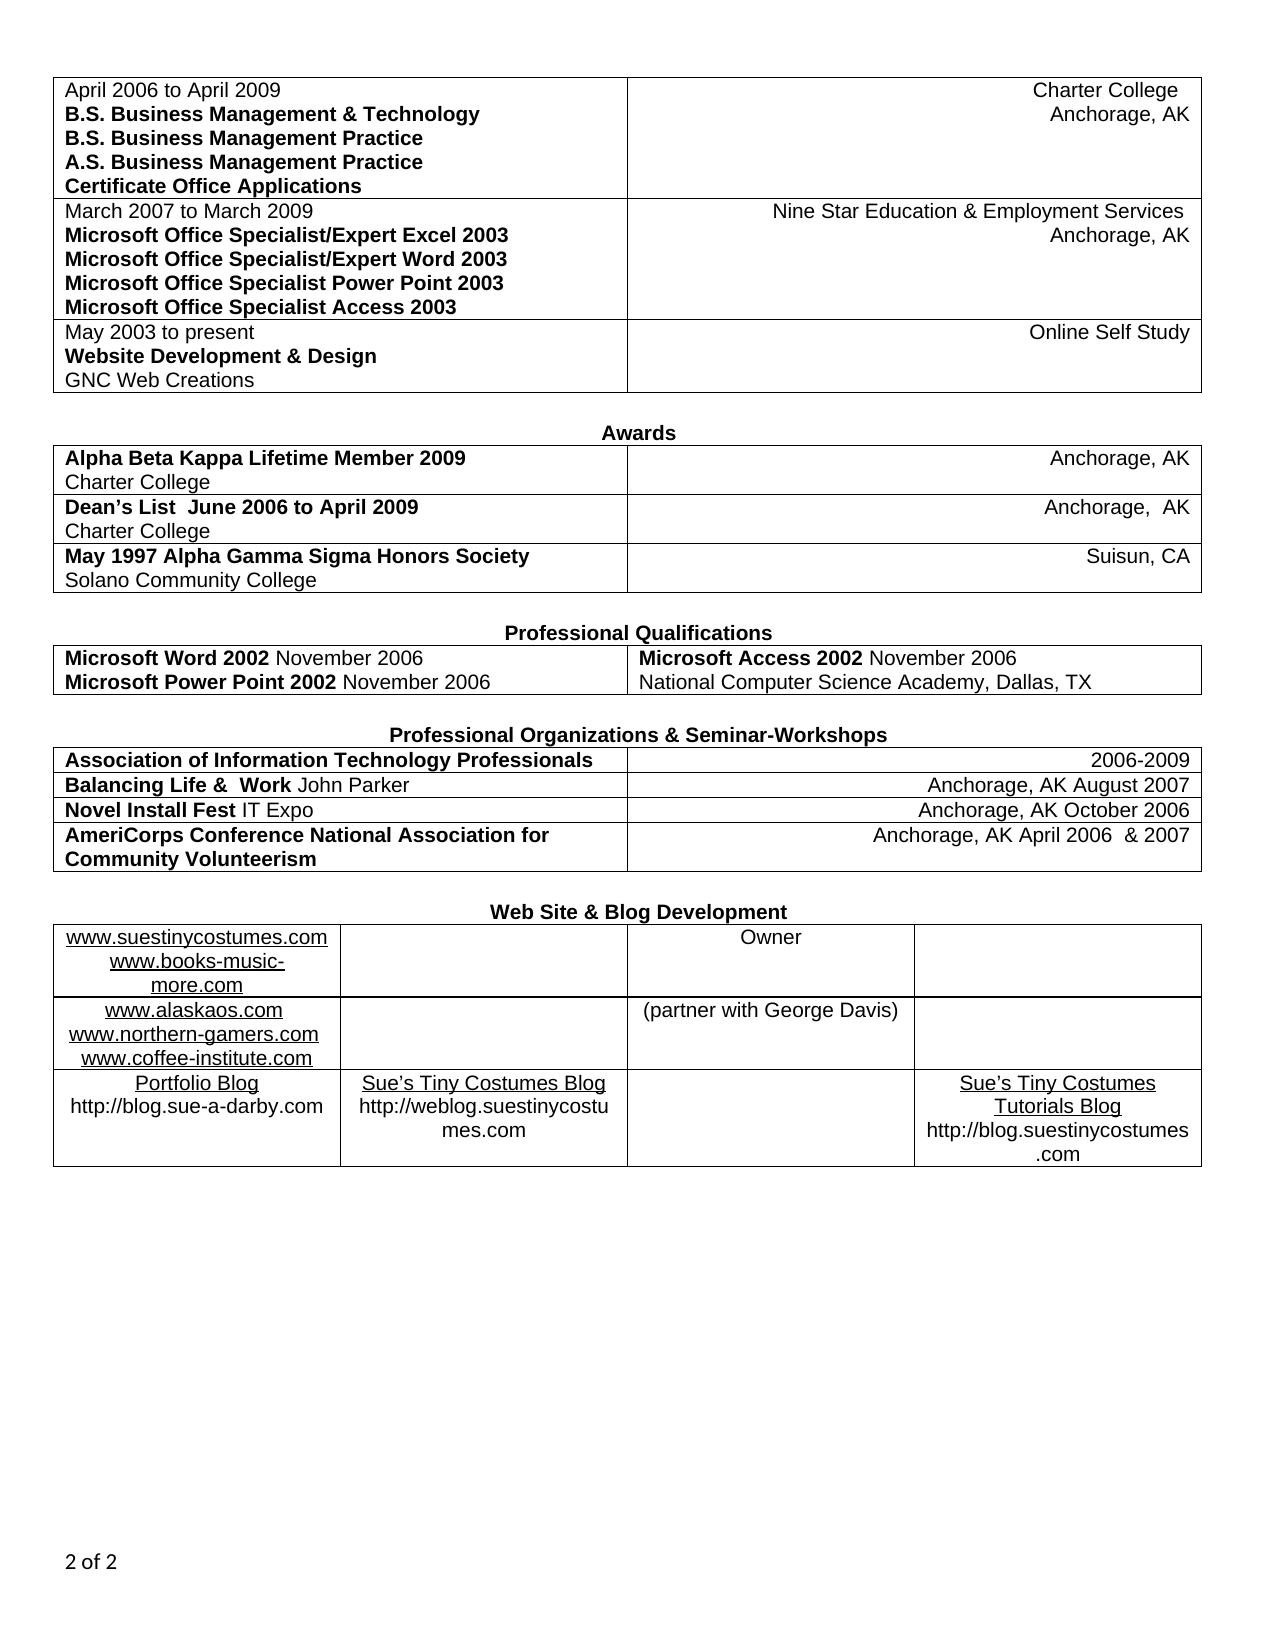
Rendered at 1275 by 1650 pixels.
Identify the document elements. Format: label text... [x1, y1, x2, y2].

table_header 2006-2009 [628, 748, 1201, 772]
table_cell www.alaskaos.com www.northern-gamers.com www.coffee-institute.com [54, 998, 340, 1069]
table_header Microsoft Access 2002 November 2006 National Computer Science Academy, Dallas, TX [628, 646, 1201, 693]
table_header Charter College Anchorage, AK [628, 78, 1201, 198]
table_cell Dean’s List June 2006 to April 2009 Charter College [54, 495, 627, 543]
table_cell Novel Install Fest IT Expo [54, 798, 627, 822]
table_cell March 2007 to March 2009 Microsoft Office Specialist/Expert Excel 2003 Microsoft Office Specialist/Expert Word 2003 Microsoft Office Specialist Power Point 2003 Microsoft Office Specialist Access 2003 [54, 199, 627, 319]
text Professional Organizations & Seminar-Workshops [64, 723, 1212, 747]
table_cell Portfolio Blog http://blog.sue-a-darby.com [54, 1070, 340, 1166]
text Professional Qualifications [64, 621, 1212, 644]
table_cell Sue’s Tiny Costumes Blog http://weblog.suestinycostumes.com [341, 1070, 627, 1166]
table_header Anchorage, AK [628, 446, 1201, 494]
table_header Association of Information Technology Professionals [54, 748, 627, 772]
table_cell Sue’s Tiny Costumes Tutorials Blog http://blog.suestinycostumes.com [915, 1070, 1201, 1166]
table_cell AmeriCorps Conference National Association for Community Volunteerism [54, 823, 627, 871]
table_cell Anchorage, AK [628, 495, 1201, 543]
table_cell Online Self Study [628, 320, 1201, 392]
table_cell Suisun, CA [628, 544, 1201, 592]
table_cell Anchorage, AK August 2007 [628, 773, 1201, 797]
table_cell Nine Star Education & Employment Services Anchorage, AK [628, 199, 1201, 319]
table_header [915, 925, 1201, 996]
table_cell [628, 1070, 914, 1166]
table_header [341, 925, 627, 996]
text Web Site & Blog Development [64, 899, 1212, 923]
table_cell Anchorage, AK April 2006 & 2007 [628, 823, 1201, 871]
table_cell May 2003 to present Website Development & Design GNC Web Creations [54, 320, 627, 392]
table_header Owner [628, 925, 914, 996]
table_header www.suestinycostumes.com www.books-music-more.com [54, 925, 340, 996]
table_header Alpha Beta Kappa Lifetime Member 2009 Charter College [54, 446, 627, 494]
table_cell [341, 998, 627, 1069]
table_header April 2006 to April 2009 B.S. Business Management & Technology B.S. Business Management Practice A.S. Business Management Practice Certificate Office Applications [54, 78, 627, 198]
table_cell Anchorage, AK October 2006 [628, 798, 1201, 822]
table_header Microsoft Word 2002 November 2006 Microsoft Power Point 2002 November 2006 [54, 646, 627, 693]
table_cell [915, 998, 1201, 1069]
table_cell Balancing Life & Work John Parker [54, 773, 627, 797]
text Awards [64, 421, 1212, 445]
table_cell (partner with George Davis) [628, 998, 914, 1069]
table_cell May 1997 Alpha Gamma Sigma Honors Society Solano Community College [54, 544, 627, 592]
